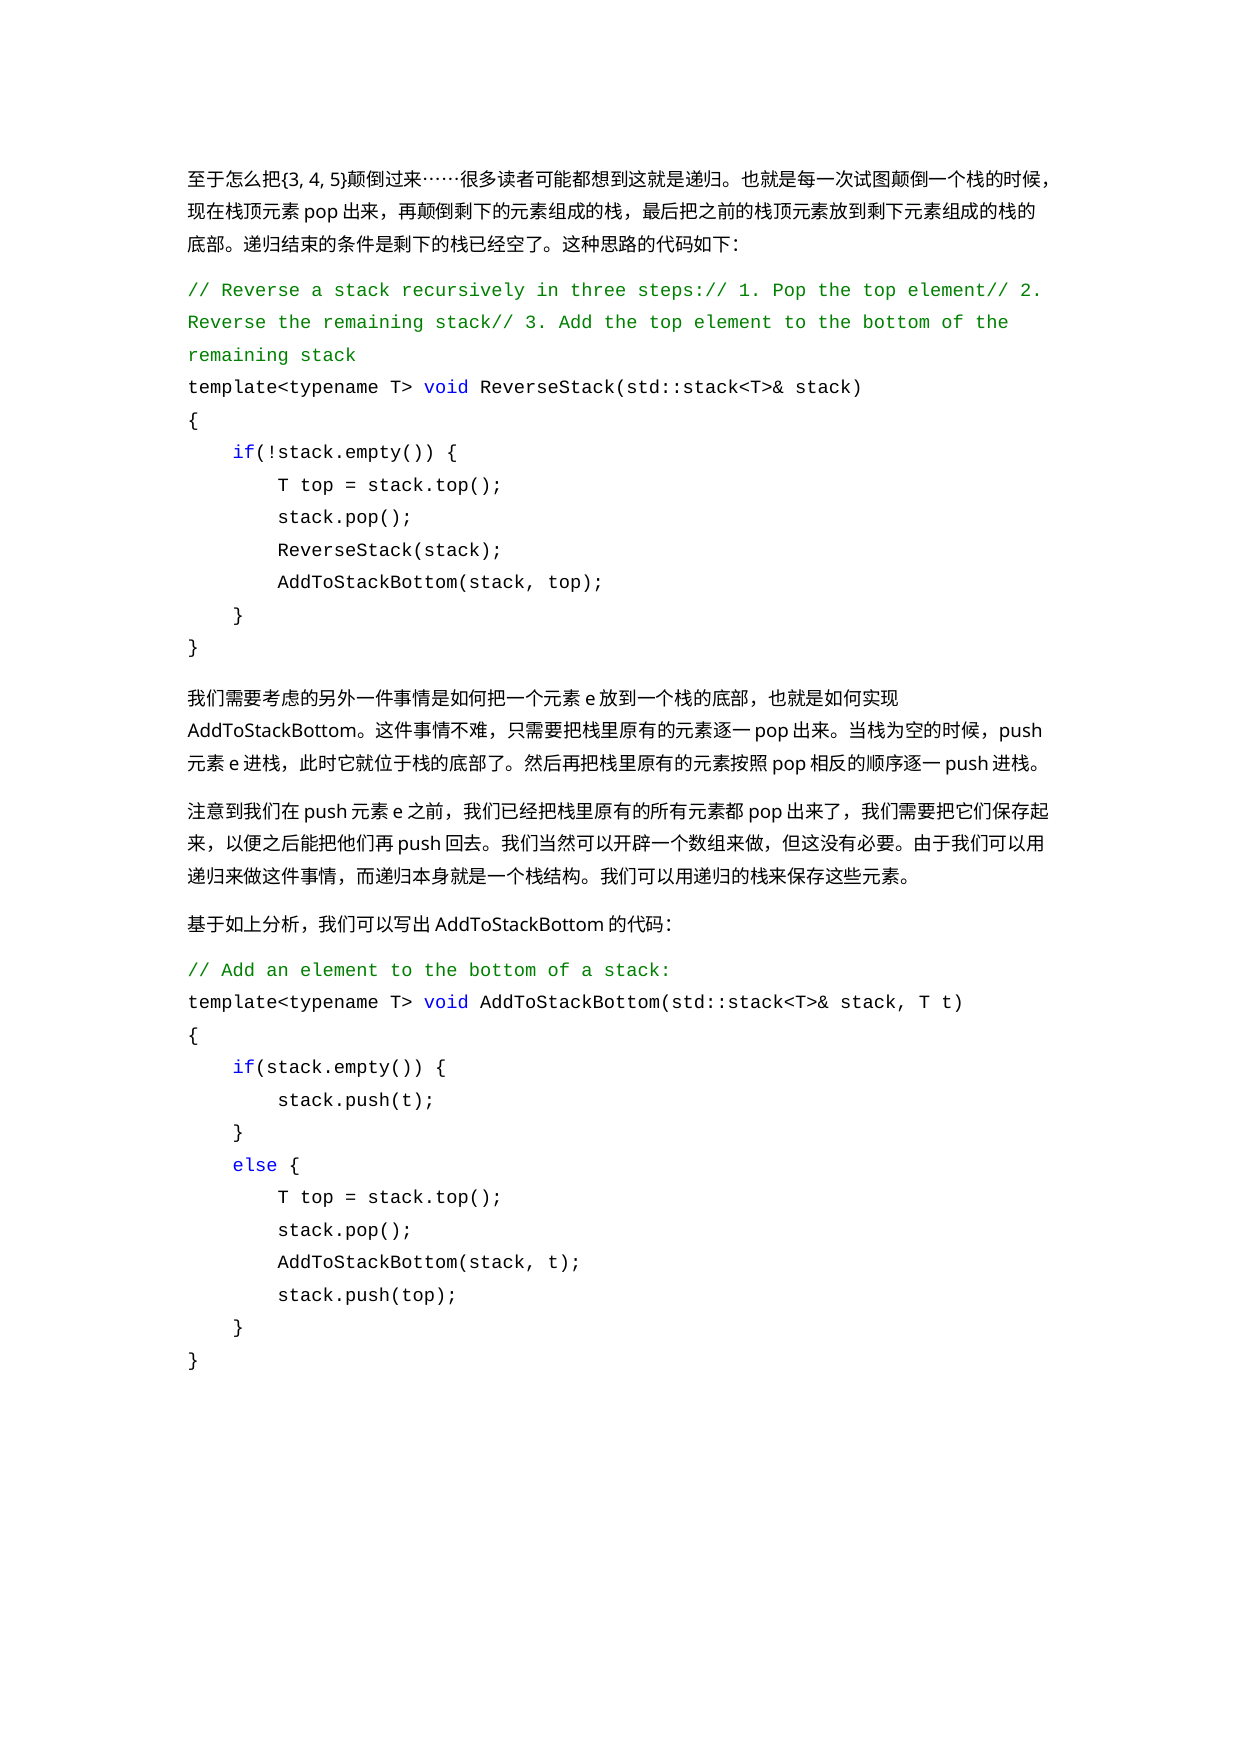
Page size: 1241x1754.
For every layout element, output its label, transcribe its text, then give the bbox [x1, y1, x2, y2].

text } [187, 1313, 1053, 1345]
text T top = stack.top(); [187, 1183, 1053, 1215]
text 我们需要考虑的另外一件事情是如何把一个元素e放到一个栈的底部，也就是如何实现AddToStackBottom。这件事情不难，只需要把栈里原有的元素逐一pop出来。当栈为空的时候，push元素e进栈，此时它就位于栈的底部了。然后再把栈里原有的元素按照pop相反的顺序逐一push进栈。 [187, 681, 1053, 778]
text ReverseStack(stack); [187, 535, 1053, 568]
text 注意到我们在push元素e之前，我们已经把栈里原有的所有元素都pop出来了，我们需要把它们保存起来，以便之后能把他们再push回去。我们当然可以开辟一个数组来做，但这没有必要。由于我们可以用递归来做这件事情，而递归本身就是一个栈结构。我们可以用递归的栈来保存这些元素。 [187, 794, 1053, 891]
text template<typename T> void AddToStackBottom(std::stack<T>& stack, T t) [187, 988, 1053, 1020]
text stack.pop(); [187, 503, 1053, 535]
text if(!stack.empty()) { [187, 438, 1053, 470]
text 至于怎么把{3, 4, 5}颠倒过来……很多读者可能都想到这就是递归。也就是每一次试图颠倒一个栈的时候，现在栈顶元素pop出来，再颠倒剩下的元素组成的栈，最后把之前的栈顶元素放到剩下元素组成的栈的底部。递归结束的条件是剩下的栈已经空了。这种思路的代码如下： [187, 162, 1053, 259]
text AddToStackBottom(stack, top); [187, 568, 1053, 600]
text stack.push(top); [187, 1280, 1053, 1313]
text // Add an element to the bottom of a stack: [187, 955, 1053, 988]
text stack.pop(); [187, 1215, 1053, 1248]
text } [187, 1118, 1053, 1150]
text AddToStackBottom(stack, t); [187, 1248, 1053, 1280]
text template<typename T> void ReverseStack(std::stack<T>& stack) [187, 373, 1053, 405]
text } [187, 633, 1053, 665]
text if(stack.empty()) { [187, 1053, 1053, 1085]
text T top = stack.top(); [187, 470, 1053, 503]
text // Reverse a stack recursively in three steps:// 1. Pop the top element// 2. Reverse the remaining stack// 3. Add the top element to the bottom of the remaining stack [187, 275, 1053, 373]
text stack.push(t); [187, 1085, 1053, 1118]
text } [187, 600, 1053, 633]
text { [187, 1020, 1053, 1053]
text else { [187, 1150, 1053, 1183]
text 基于如上分析，我们可以写出AddToStackBottom的代码： [187, 907, 1053, 939]
text { [187, 405, 1053, 438]
text } [187, 1345, 1053, 1378]
